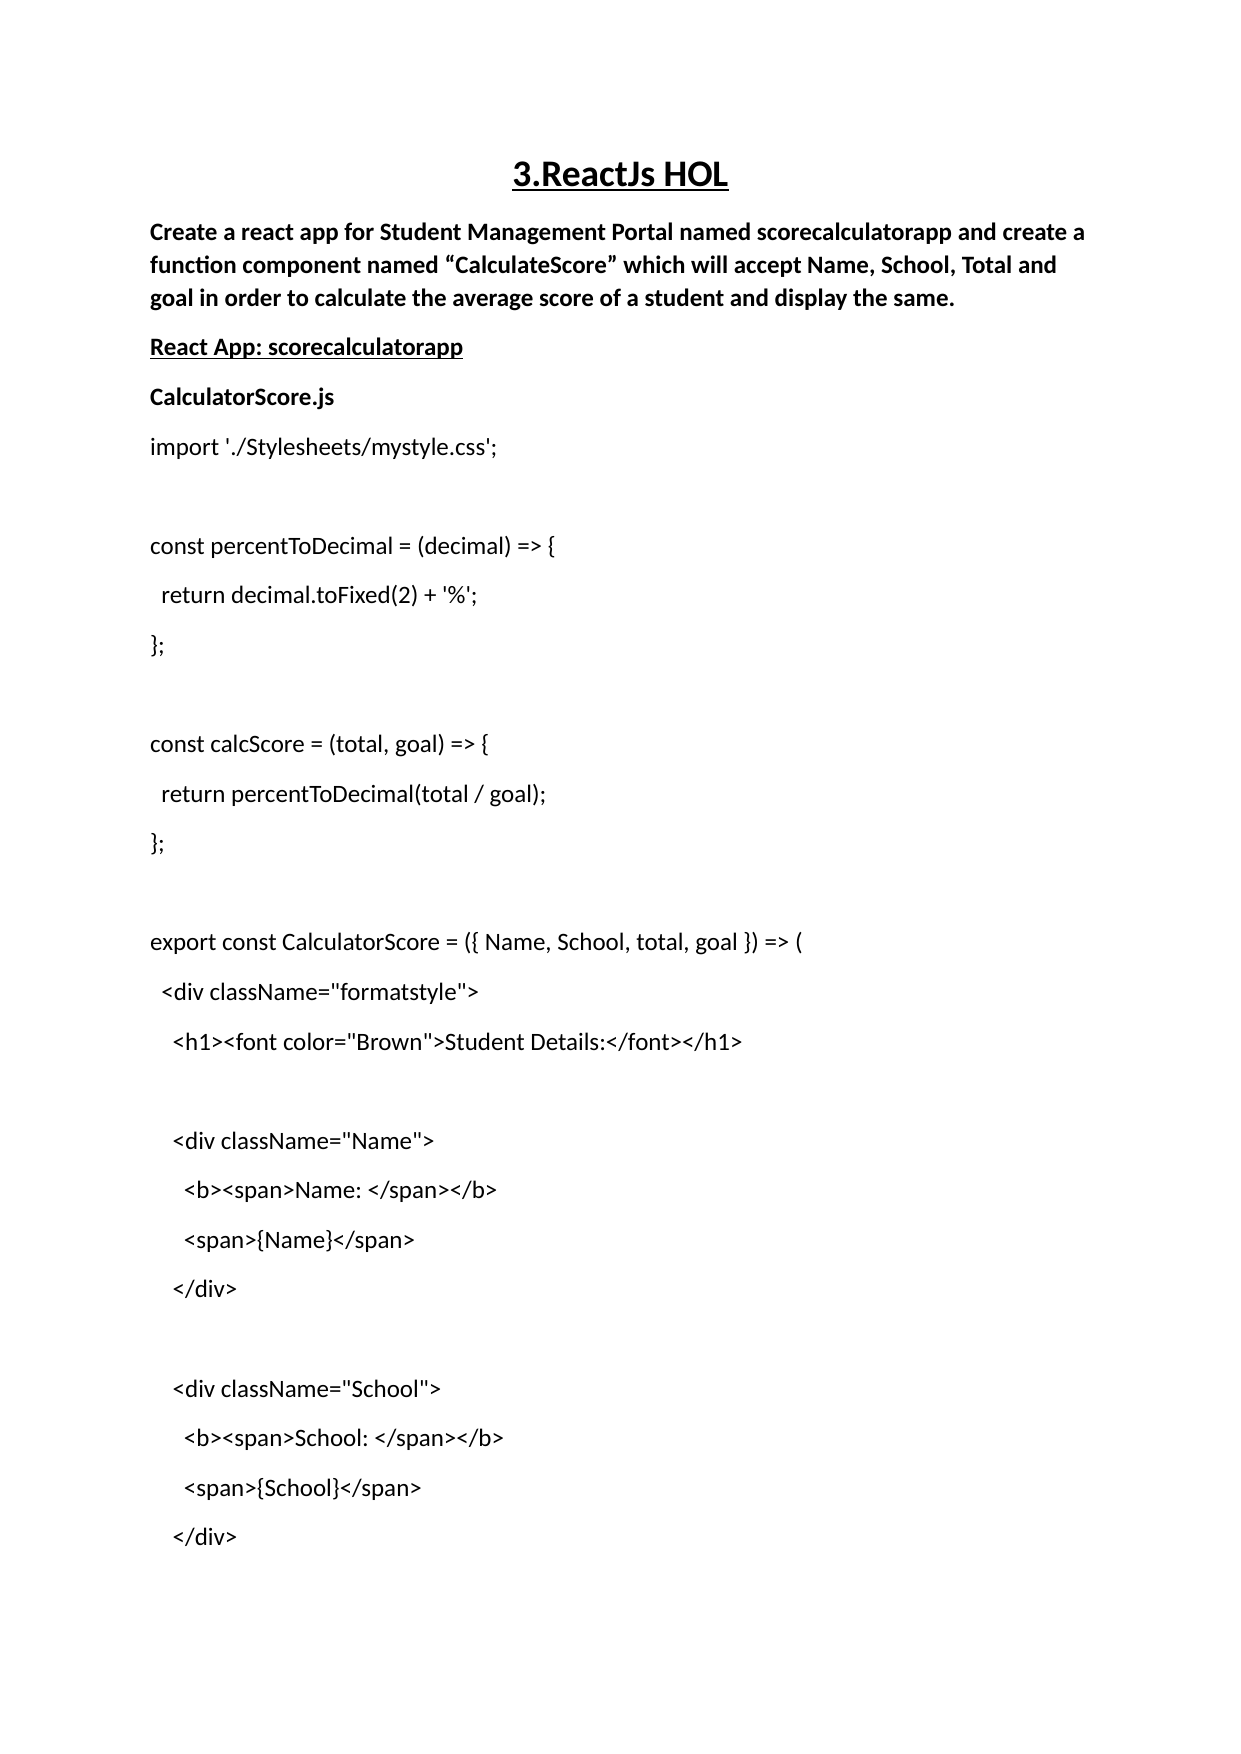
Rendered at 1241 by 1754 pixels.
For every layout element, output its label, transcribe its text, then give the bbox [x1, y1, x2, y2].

text </div> [150, 1522, 1090, 1552]
text 3.ReactJs HOL [150, 150, 1090, 196]
text }; [150, 629, 1090, 659]
text <b><span>School: </span></b> [150, 1422, 1090, 1453]
text <b><span>Name: </span></b> [150, 1174, 1090, 1205]
text import './Stylesheets/mystyle.css'; [150, 431, 1090, 461]
text export const CalculatorScore = ({ Name, School, total, goal }) => ( [150, 927, 1090, 957]
text <span>{School}</span> [150, 1472, 1090, 1502]
text }; [150, 827, 1090, 858]
text const percentToDecimal = (decimal) => { [150, 530, 1090, 560]
text <div className="formatstyle"> [150, 976, 1090, 1007]
text <h1><font color="Brown">Student Details:</font></h1> [150, 1026, 1090, 1056]
text const calcScore = (total, goal) => { [150, 728, 1090, 759]
text <div className="School"> [150, 1373, 1090, 1403]
text </div> [150, 1274, 1090, 1304]
text <div className="Name"> [150, 1125, 1090, 1155]
text Create a react app for Student Management Portal named scorecalculatorapp and create a function component named “CalculateScore” which will accept Name, School, Total and goal in order to calculate the average score of a student and display the same. [150, 216, 1090, 312]
text return decimal.toFixed(2) + '%'; [150, 579, 1090, 610]
text <span>{Name}</span> [150, 1224, 1090, 1254]
text CalculatorScore.js [150, 381, 1090, 412]
text React App: scorecalculatorapp [150, 332, 1090, 362]
text return percentToDecimal(total / goal); [150, 778, 1090, 808]
